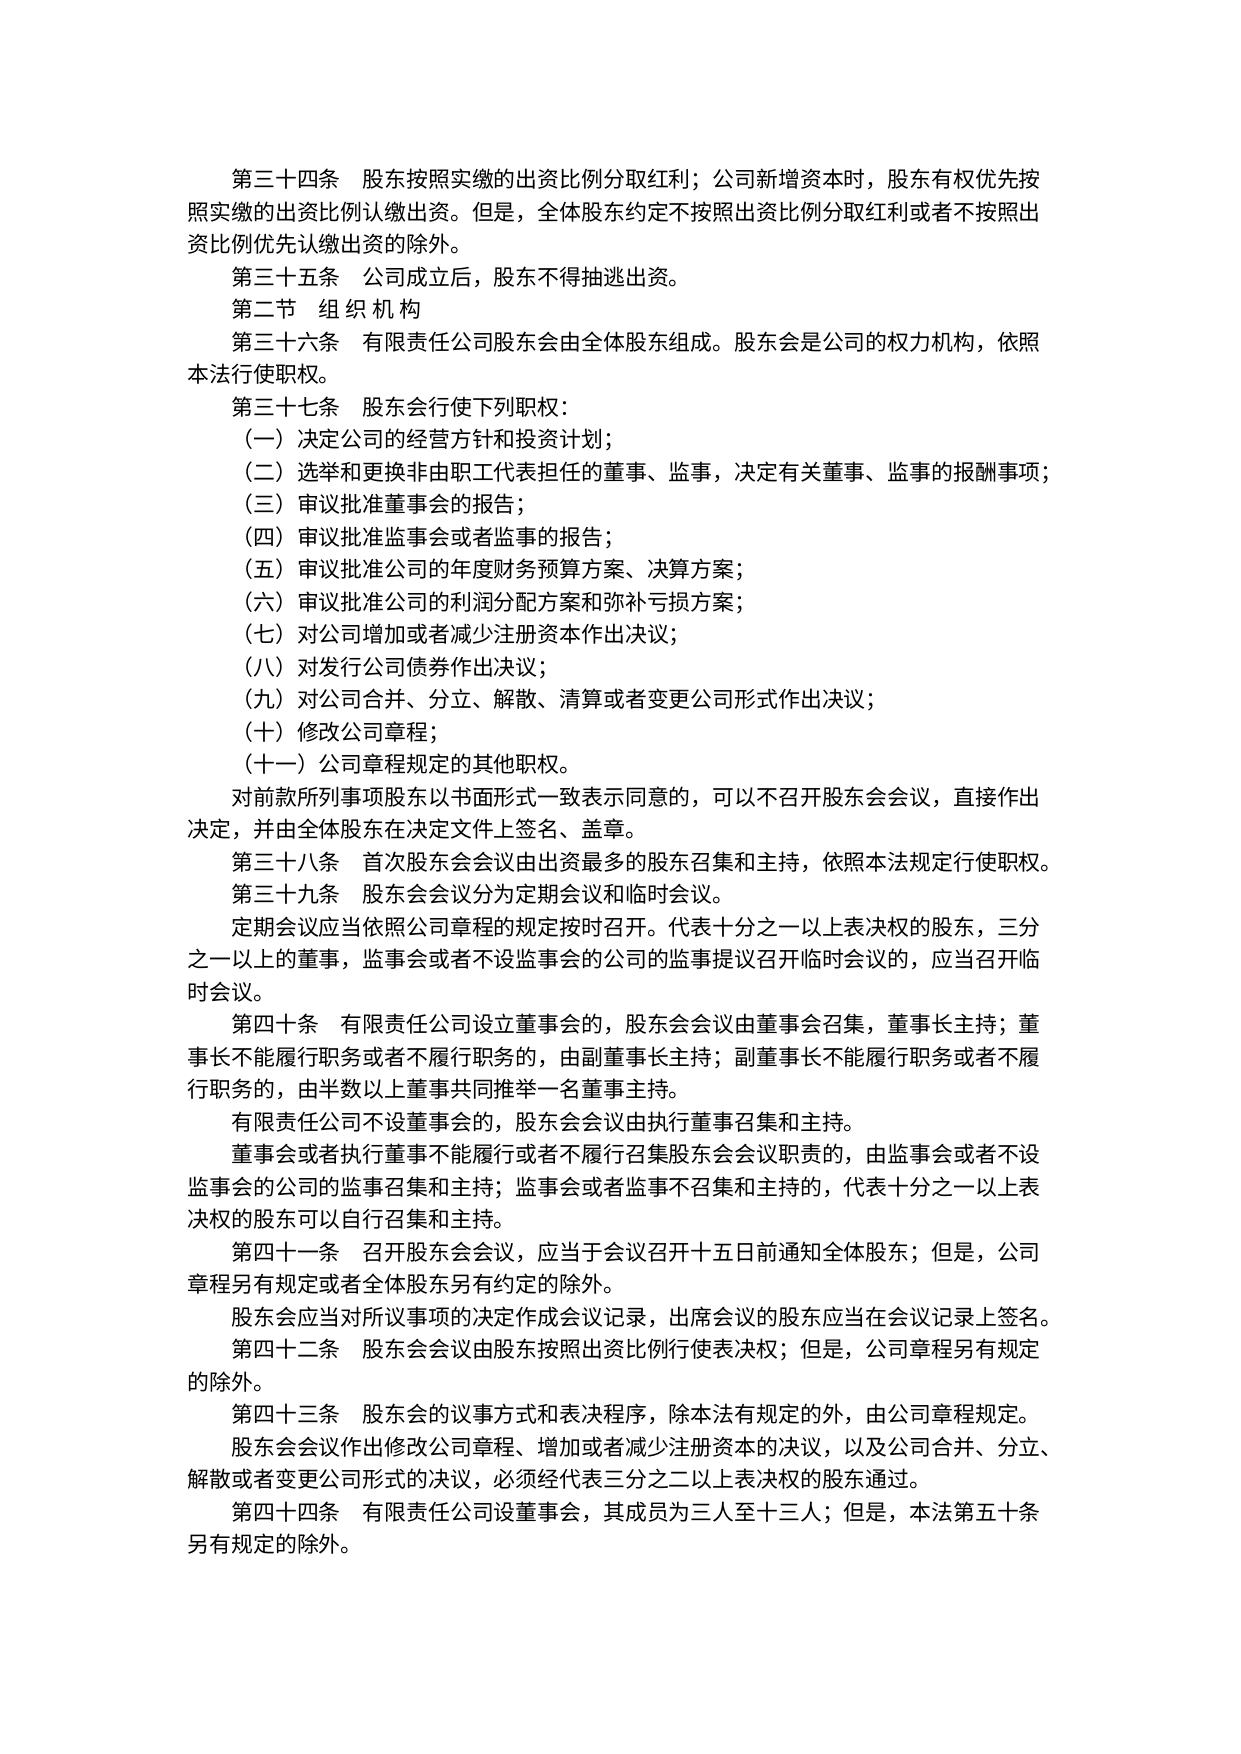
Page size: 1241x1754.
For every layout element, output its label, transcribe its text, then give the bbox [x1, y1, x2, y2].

text 对前款所列事项股东以书面形式一致表示同意的，可以不召开股东会会议，直接作出决定，并由全体股东在决定文件上签名、盖章。 [187, 779, 1053, 844]
text 第四十三条 股东会的议事方式和表决程序，除本法有规定的外，由公司章程规定。 [187, 1397, 1053, 1429]
text 董事会或者执行董事不能履行或者不履行召集股东会会议职责的，由监事会或者不设监事会的公司的监事召集和主持；监事会或者监事不召集和主持的，代表十分之一以上表决权的股东可以自行召集和主持。 [187, 1137, 1053, 1234]
text 第三十七条 股东会行使下列职权： [187, 389, 1053, 422]
text （七）对公司增加或者减少注册资本作出决议； [187, 617, 1053, 649]
text （五）审议批准公司的年度财务预算方案、决算方案； [187, 552, 1053, 584]
text 定期会议应当依照公司章程的规定按时召开。代表十分之一以上表决权的股东，三分之一以上的董事，监事会或者不设监事会的公司的监事提议召开临时会议的，应当召开临时会议。 [187, 909, 1053, 1007]
text 第四十二条 股东会会议由股东按照出资比例行使表决权；但是，公司章程另有规定的除外。 [187, 1332, 1053, 1397]
text 股东会应当对所议事项的决定作成会议记录，出席会议的股东应当在会议记录上签名。 [187, 1299, 1053, 1332]
text 第四十条 有限责任公司设立董事会的，股东会会议由董事会召集，董事长主持；董事长不能履行职务或者不履行职务的，由副董事长主持；副董事长不能履行职务或者不履行职务的，由半数以上董事共同推举一名董事主持。 [187, 1007, 1053, 1104]
text 第三十九条 股东会会议分为定期会议和临时会议。 [187, 877, 1053, 909]
text 第四十四条 有限责任公司设董事会，其成员为三人至十三人；但是，本法第五十条另有规定的除外。 [187, 1494, 1053, 1559]
text 第二节 组 织 机 构 [187, 292, 1053, 324]
text （十一）公司章程规定的其他职权。 [187, 747, 1053, 779]
text 第四十一条 召开股东会会议，应当于会议召开十五日前通知全体股东；但是，公司章程另有规定或者全体股东另有约定的除外。 [187, 1234, 1053, 1299]
text （三）审议批准董事会的报告； [187, 487, 1053, 519]
text （四）审议批准监事会或者监事的报告； [187, 519, 1053, 552]
text 有限责任公司不设董事会的，股东会会议由执行董事召集和主持。 [187, 1104, 1053, 1137]
text 股东会会议作出修改公司章程、增加或者减少注册资本的决议，以及公司合并、分立、解散或者变更公司形式的决议，必须经代表三分之二以上表决权的股东通过。 [187, 1429, 1053, 1494]
text 第三十五条 公司成立后，股东不得抽逃出资。 [187, 259, 1053, 292]
text （二）选举和更换非由职工代表担任的董事、监事，决定有关董事、监事的报酬事项； [187, 454, 1053, 487]
text （一）决定公司的经营方针和投资计划； [187, 422, 1053, 454]
text （六）审议批准公司的利润分配方案和弥补亏损方案； [187, 584, 1053, 617]
text 第三十六条 有限责任公司股东会由全体股东组成。股东会是公司的权力机构，依照本法行使职权。 [187, 324, 1053, 389]
text 第三十八条 首次股东会会议由出资最多的股东召集和主持，依照本法规定行使职权。 [187, 844, 1053, 877]
text （九）对公司合并、分立、解散、清算或者变更公司形式作出决议； [187, 682, 1053, 714]
text 第三十四条 股东按照实缴的出资比例分取红利；公司新增资本时，股东有权优先按照实缴的出资比例认缴出资。但是，全体股东约定不按照出资比例分取红利或者不按照出资比例优先认缴出资的除外。 [187, 162, 1053, 259]
text （十）修改公司章程； [187, 714, 1053, 747]
text （八）对发行公司债券作出决议； [187, 649, 1053, 682]
